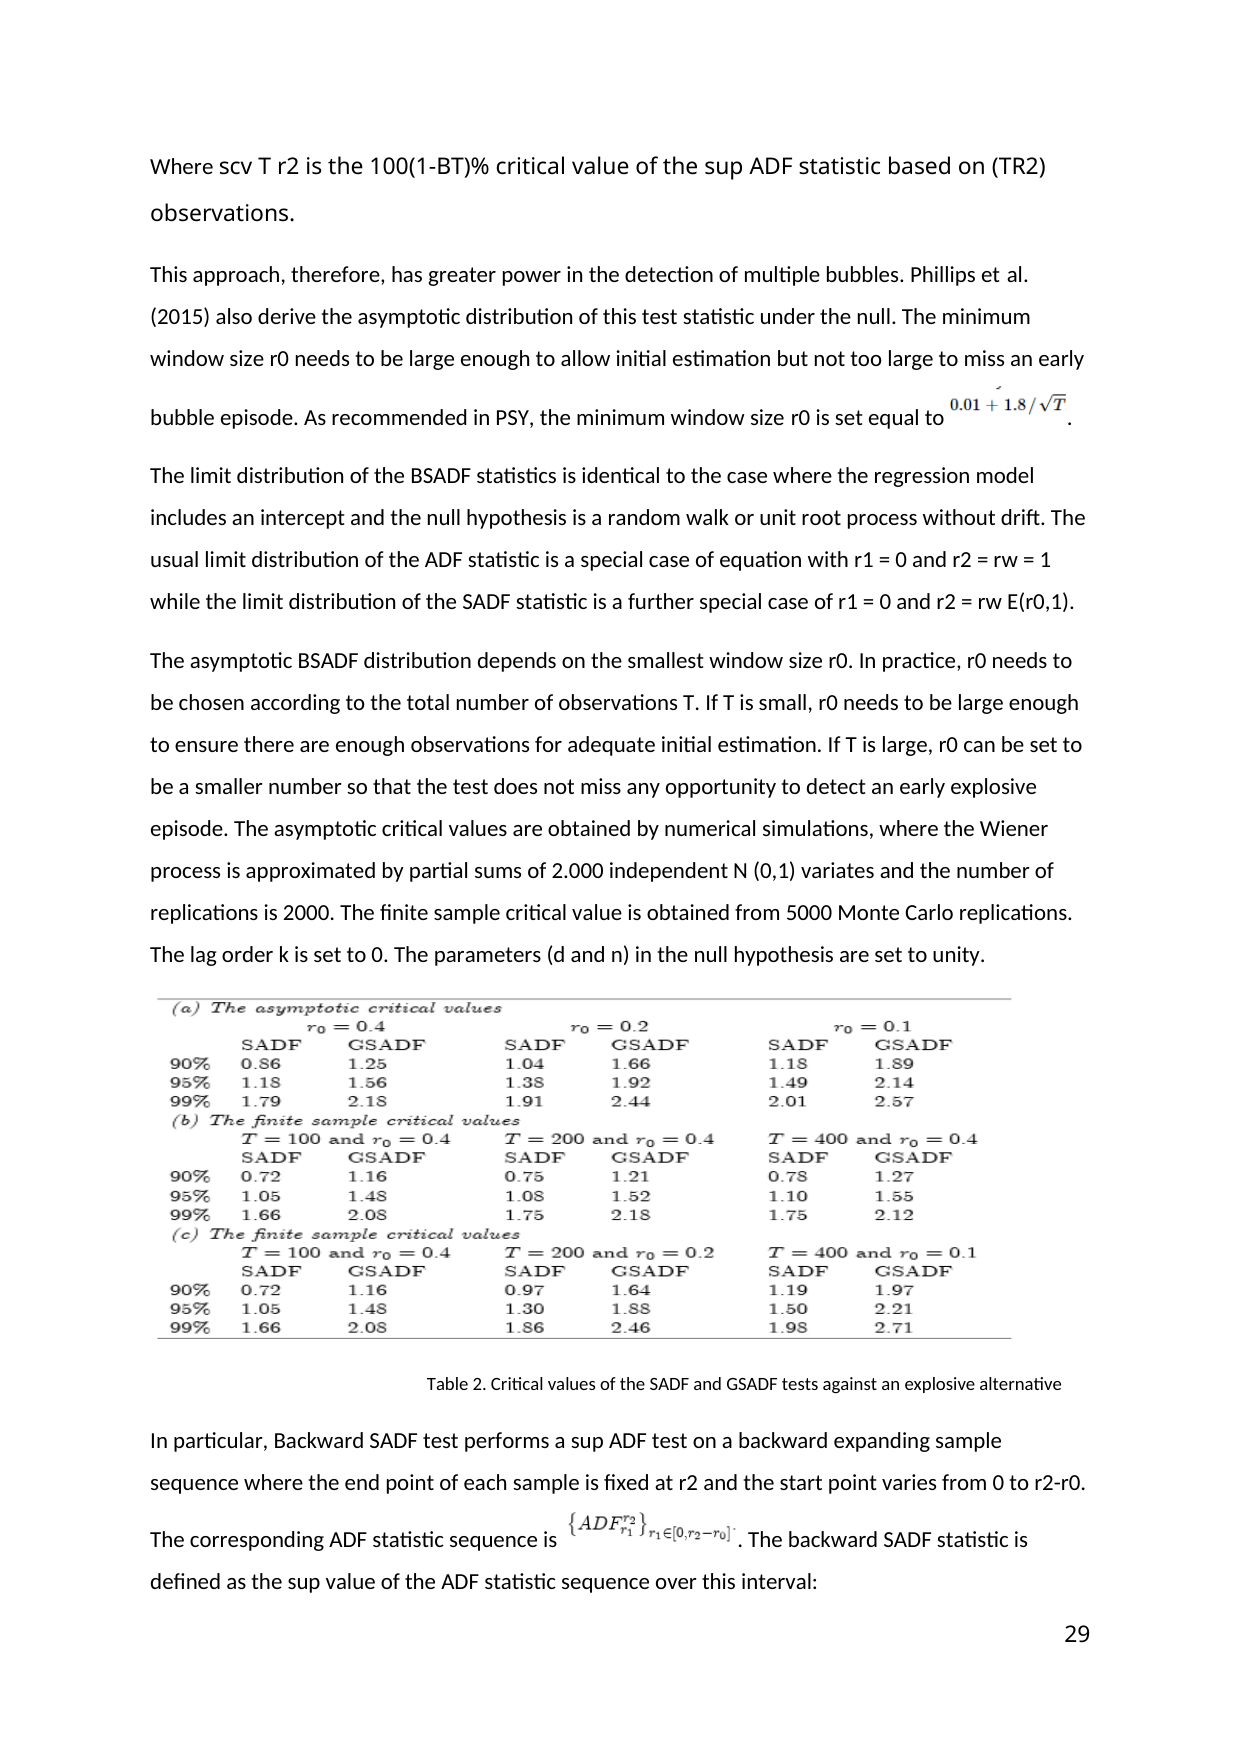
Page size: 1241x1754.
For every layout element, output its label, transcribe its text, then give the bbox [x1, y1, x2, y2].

picture [950, 386, 1067, 425]
text This approach, therefore, has greater power in the detection of multiple bubbles. Phillips et al. (2015) also derive the asymptotic distribution of this test statistic under the null. The minimum window size r0 needs to be large enough to allow initial estimation but not too large to miss an early bubble episode. As recommended in PSY, the minimum window size r0 is set equal to . [150, 260, 1090, 431]
text Table 2. Critical values of the SADF and GSADF tests against an explosive alternative [150, 1372, 1090, 1395]
text In particular, Backward SADF test performs a sup ADF test on a backward expanding sample sequence where the end point of each sample is fixed at r2 and the start point varies from 0 to r2-r0. The corresponding ADF statistic sequence is . The backward SADF statistic is defined as the sup value of the ADF statistic sequence over this interval: [150, 1426, 1090, 1595]
text Where scv T r2 is the 100(1-BT)% critical value of the sup ADF statistic based on (TR2) observations. [150, 150, 1090, 228]
text The asymptotic BSADF distribution depends on the smallest window size r0. In practice, r0 needs to be chosen according to the total number of observations T. If T is small, r0 needs to be large enough to ensure there are enough observations for adequate initial estimation. If T is large, r0 can be set to be a smaller number so that the test does not miss any opportunity to detect an early explosive episode. The asymptotic critical values are obtained by numerical simulations, where the Wiener process is approximated by partial sums of 2.000 independent N (0,1) variates and the number of replications is 2000. The finite sample critical value is obtained from 5000 Monte Carlo replications. The lag order k is set to 0. The parameters (d and n) in the null hypothesis are set to unity. [150, 646, 1090, 968]
picture [563, 1509, 737, 1548]
picture [150, 998, 1012, 1340]
text The limit distribution of the BSADF statistics is identical to the case where the regression model includes an intercept and the null hypothesis is a random walk or unit root process without drift. The usual limit distribution of the ADF statistic is a special case of equation with r1 = 0 and r2 = rw = 1 while the limit distribution of the SADF statistic is a further special case of r1 = 0 and r2 = rw E(r0,1). [150, 461, 1090, 615]
